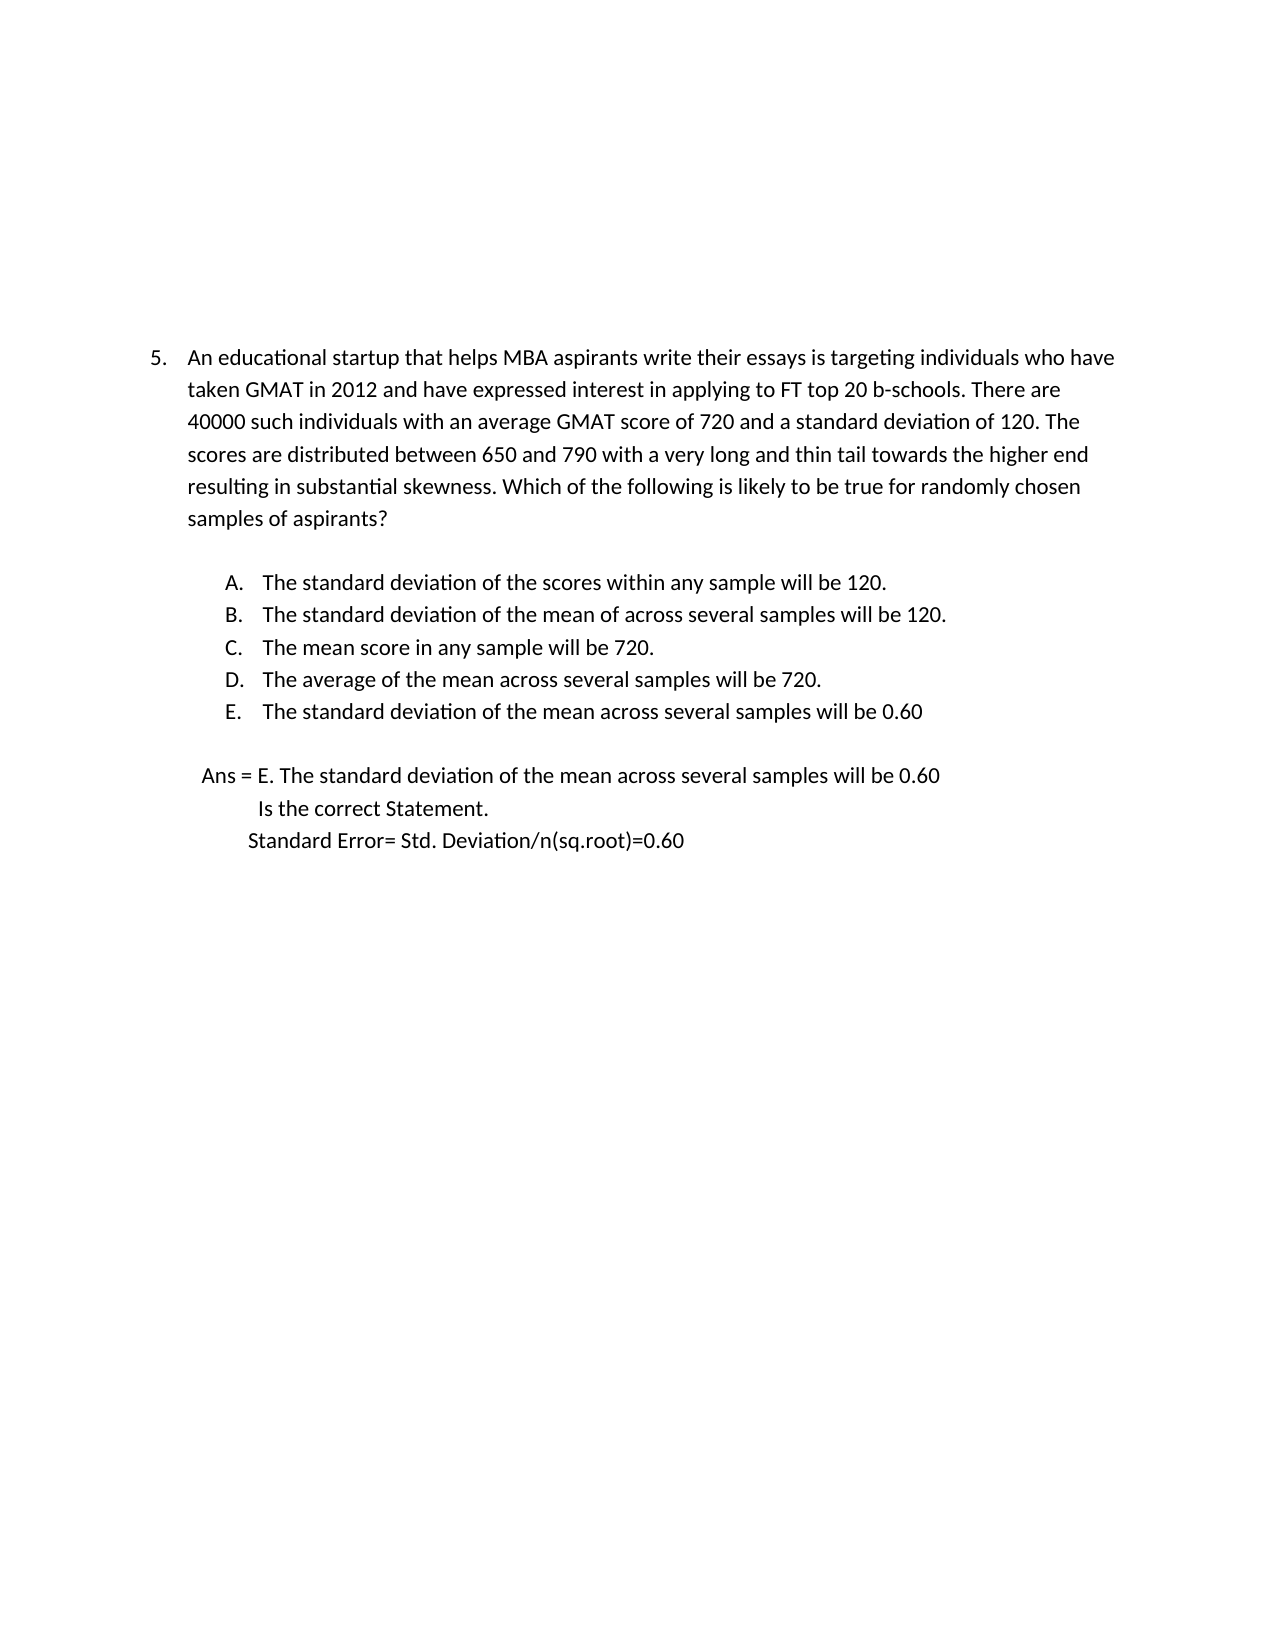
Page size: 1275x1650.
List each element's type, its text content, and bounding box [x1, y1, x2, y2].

list An educational startup that helps MBA aspirants write their essays is targeting individuals who have taken GMAT in 2012 and have expressed interest in applying to FT top 20 b-schools. There are 40000 such individuals with an average GMAT score of 720 and a standard deviation of 120. The scores are distributed between 650 and 790 with a very long and thin tail towards the higher end resulting in substantial skewness. Which of the following is likely to be true for randomly chosen samples of aspirants? [150, 343, 1125, 532]
text Is the correct Statement. [150, 794, 1125, 822]
list The standard deviation of the mean of across several samples will be 120. [225, 601, 1125, 629]
list The average of the mean across several samples will be 720. [225, 665, 1125, 693]
text Ans = E. The standard deviation of the mean across several samples will be 0.60 [150, 762, 1125, 789]
list The standard deviation of the mean across several samples will be 0.60 [225, 697, 1125, 725]
list The standard deviation of the scores within any sample will be 120. [225, 568, 1125, 596]
text Standard Error= Std. Deviation/n(sq.root)=0.60 [150, 826, 1125, 854]
list The mean score in any sample will be 720. [225, 633, 1125, 661]
